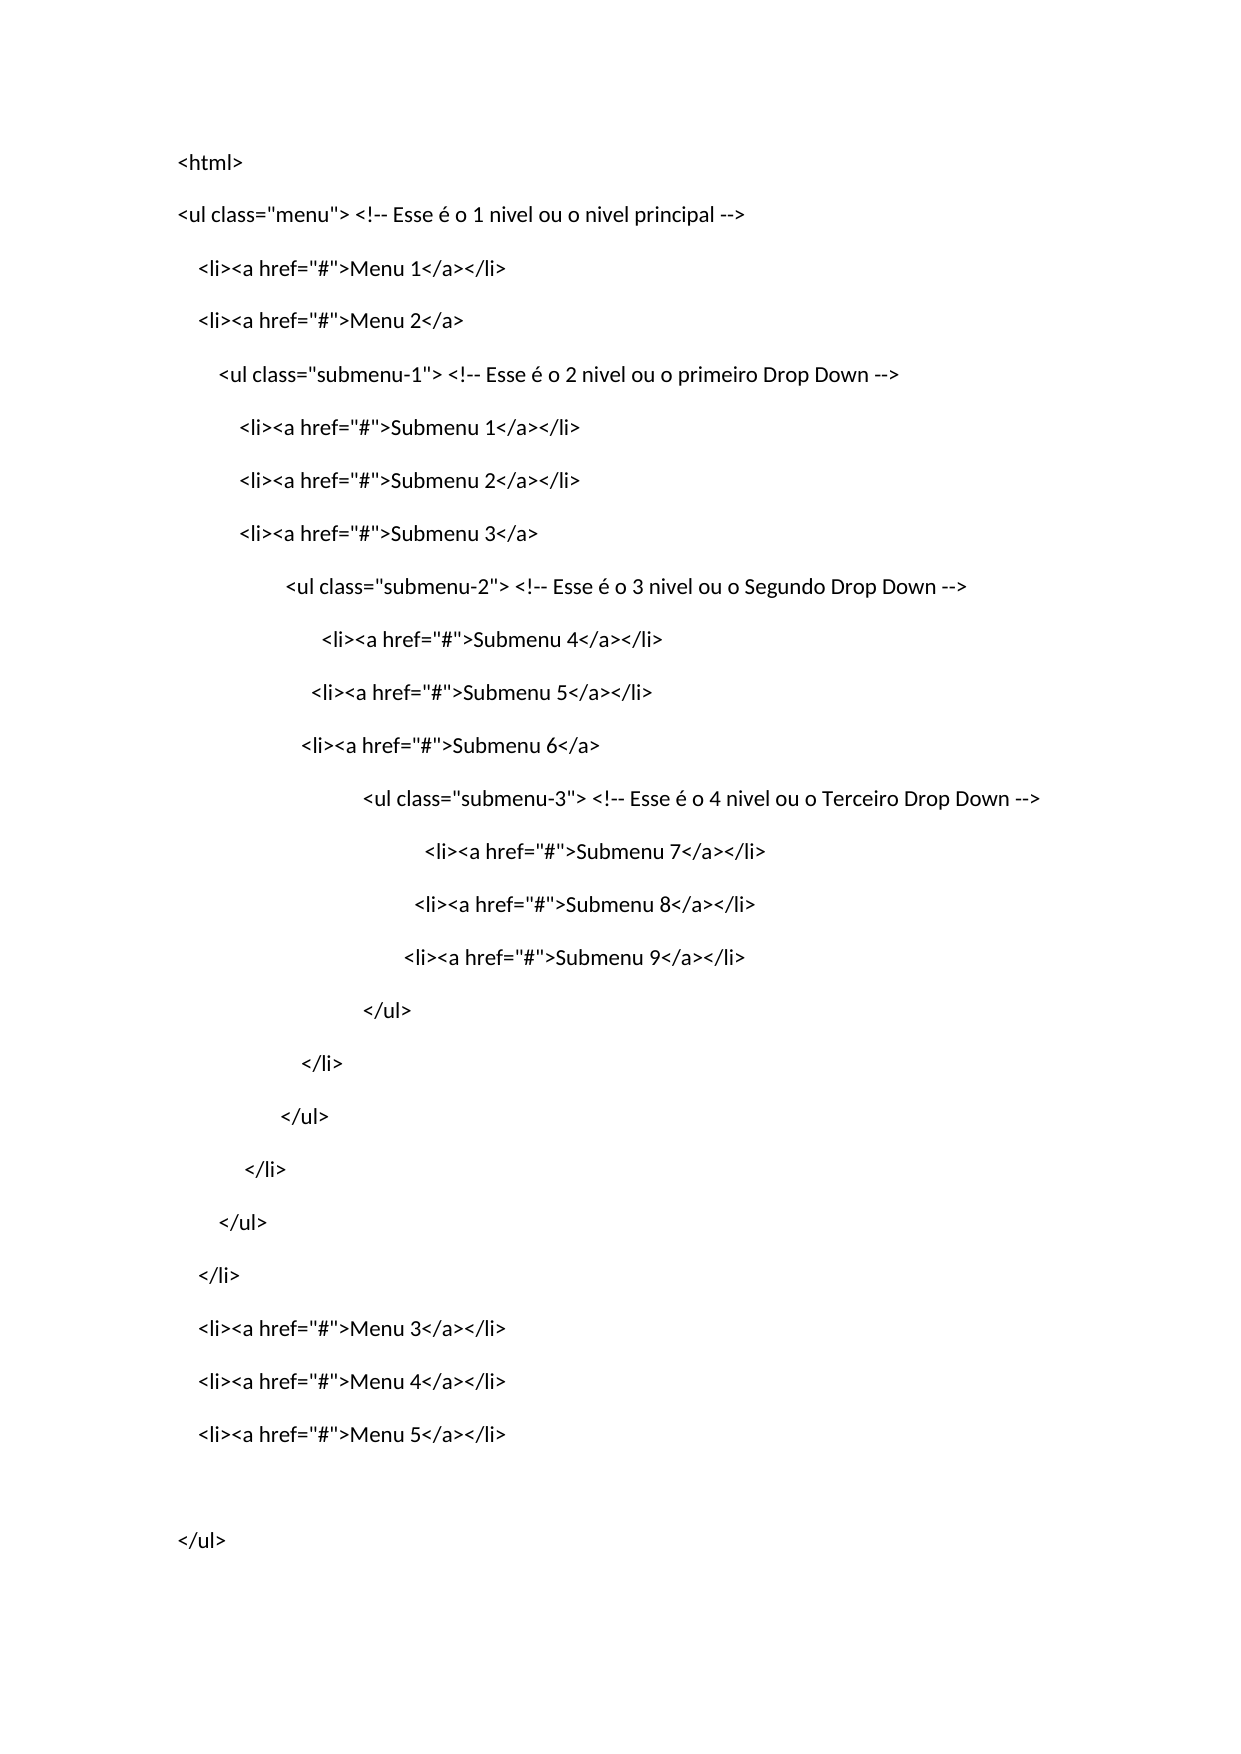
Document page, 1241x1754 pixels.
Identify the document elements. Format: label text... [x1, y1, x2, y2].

text </ul> [177, 996, 1063, 1024]
text <li><a href="#">Submenu 5</a></li> [177, 678, 1063, 706]
text <ul class="submenu-3"> <!-- Esse é o 4 nivel ou o Terceiro Drop Down --> [177, 784, 1063, 812]
text <li><a href="#">Submenu 9</a></li> [177, 943, 1063, 971]
text <li><a href="#">Submenu 2</a></li> [177, 466, 1063, 494]
text <li><a href="#">Menu 1</a></li> [177, 254, 1063, 282]
text <ul class="submenu-2"> <!-- Esse é o 3 nivel ou o Segundo Drop Down --> [177, 572, 1063, 600]
text <li><a href="#">Submenu 4</a></li> [177, 625, 1063, 653]
text <ul class="submenu-1"> <!-- Esse é o 2 nivel ou o primeiro Drop Down --> [177, 360, 1063, 388]
text </li> [177, 1261, 1063, 1289]
text <li><a href="#">Submenu 7</a></li> [177, 837, 1063, 865]
text <li><a href="#">Submenu 6</a> [177, 731, 1063, 759]
text <li><a href="#">Submenu 3</a> [177, 519, 1063, 547]
text </li> [177, 1155, 1063, 1183]
text </ul> [177, 1208, 1063, 1236]
text <li><a href="#">Submenu 8</a></li> [177, 890, 1063, 918]
text <li><a href="#">Menu 2</a> [177, 307, 1063, 335]
text </ul> [177, 1102, 1063, 1130]
text <ul class="menu"> <!-- Esse é o 1 nivel ou o nivel principal --> [177, 201, 1063, 229]
text <li><a href="#">Menu 4</a></li> [177, 1367, 1063, 1395]
text <li><a href="#">Menu 5</a></li> [177, 1420, 1063, 1448]
text <li><a href="#">Menu 3</a></li> [177, 1314, 1063, 1342]
text </ul> [177, 1526, 1063, 1554]
text <li><a href="#">Submenu 1</a></li> [177, 413, 1063, 441]
text </li> [177, 1049, 1063, 1077]
text <html> [177, 148, 1063, 176]
